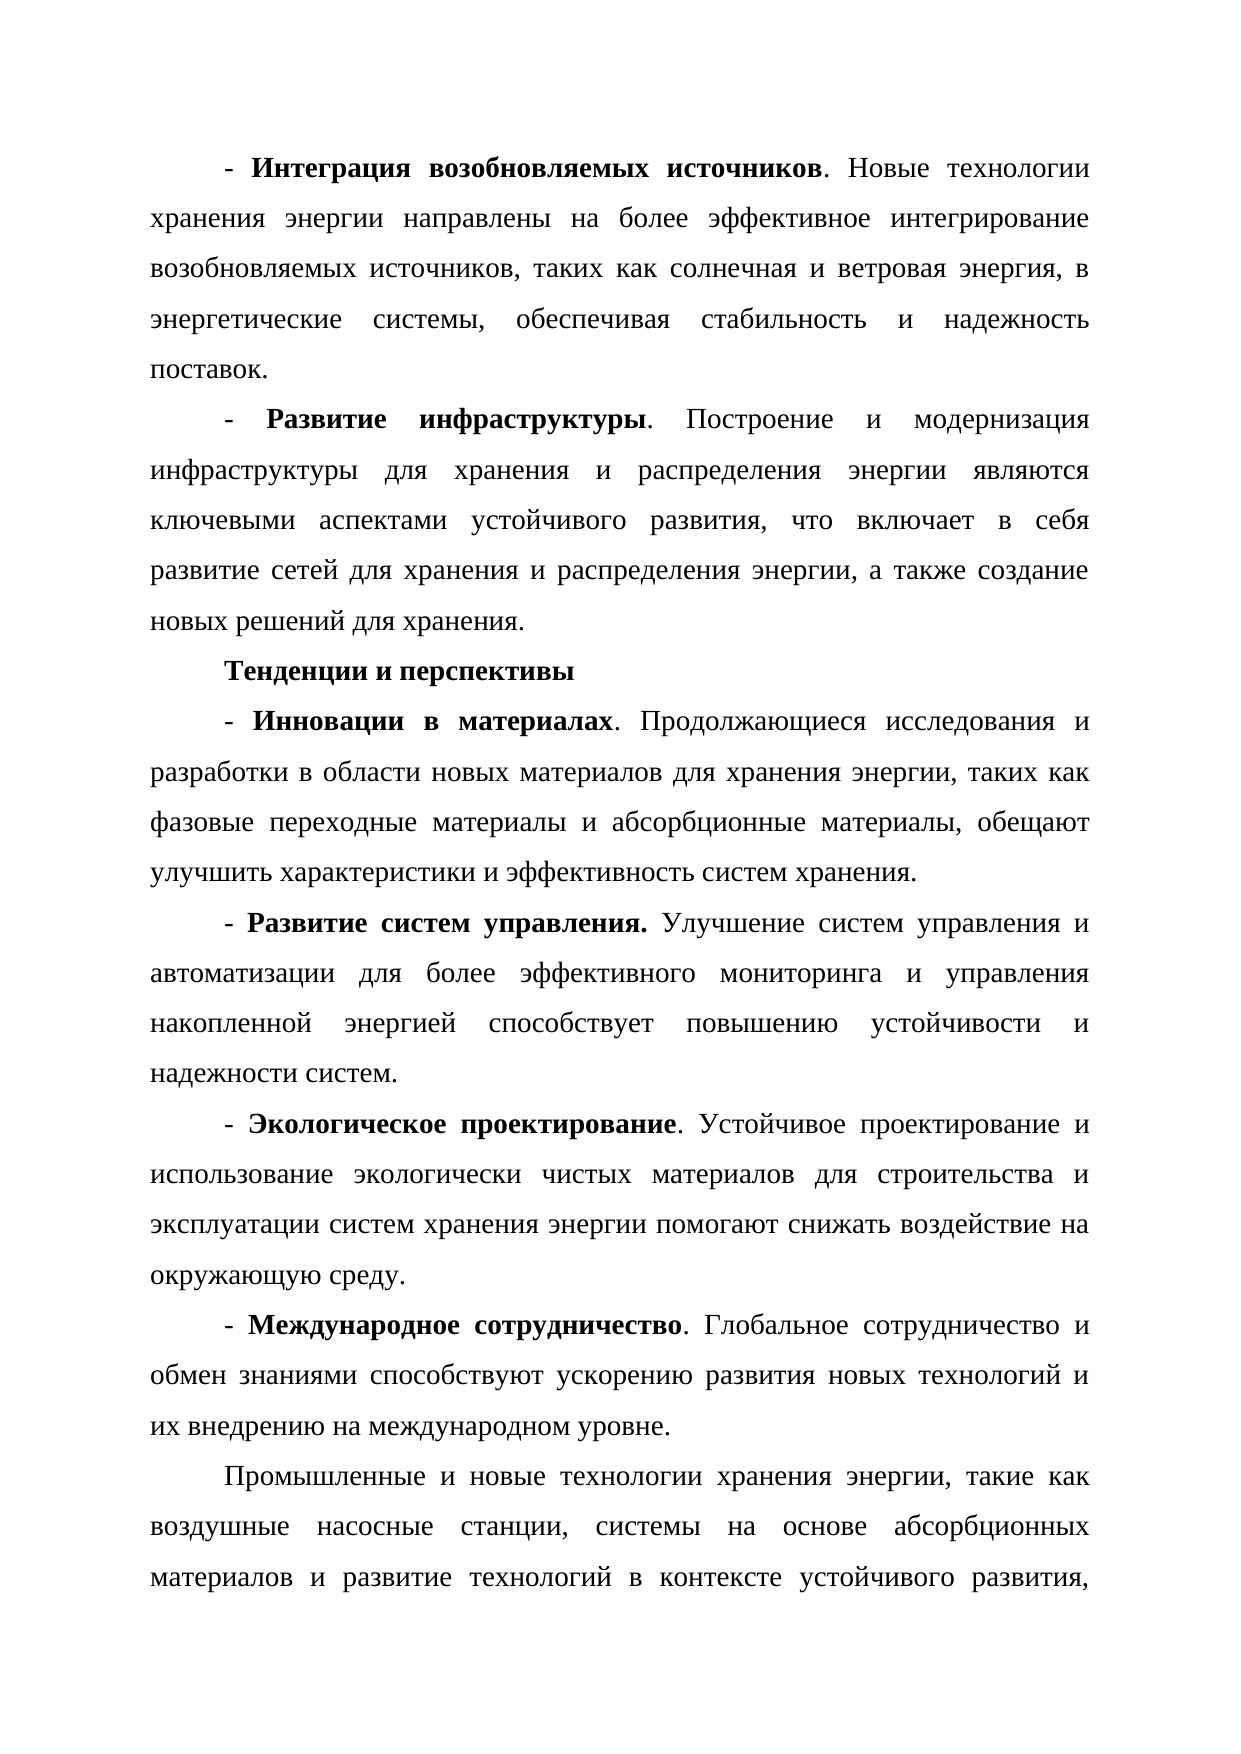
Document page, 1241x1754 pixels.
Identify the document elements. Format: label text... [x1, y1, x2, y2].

text - Развитие инфраструктуры. Построение и модернизация инфраструктуры для хранения и распределения энергии являются ключевыми аспектами устойчивого развития, что включает в себя развитие сетей для хранения и распределения энергии, а также создание новых решений для хранения. [150, 402, 1090, 636]
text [150, 1458, 1090, 1592]
text Тенденции и перспективы [150, 653, 1090, 687]
text - Инновации в материалах. Продолжающиеся исследования и разработки в области новых материалов для хранения энергии, таких как фазовые переходные материалы и абсорбционные материалы, обещают улучшить характеристики и эффективность систем хранения. [150, 703, 1090, 888]
text - Международное сотрудничество. Глобальное сотрудничество и обмен знаниями способствуют ускорению развития новых технологий и их внедрению на международном уровне. [150, 1307, 1090, 1441]
text - Развитие систем управления. Улучшение систем управления и автоматизации для более эффективного мониторинга и управления накопленной энергией способствует повышению устойчивости и надежности систем. [150, 905, 1090, 1089]
text - Экологическое проектирование. Устойчивое проектирование и использование экологически чистых материалов для строительства и эксплуатации систем хранения энергии помогают снижать воздействие на окружающую среду. [150, 1106, 1090, 1290]
text - Интеграция возобновляемых источников. Новые технологии хранения энергии направлены на более эффективное интегрирование возобновляемых источников, таких как солнечная и ветровая энергия, в энергетические системы, обеспечивая стабильность и надежность поставок. [150, 150, 1090, 385]
